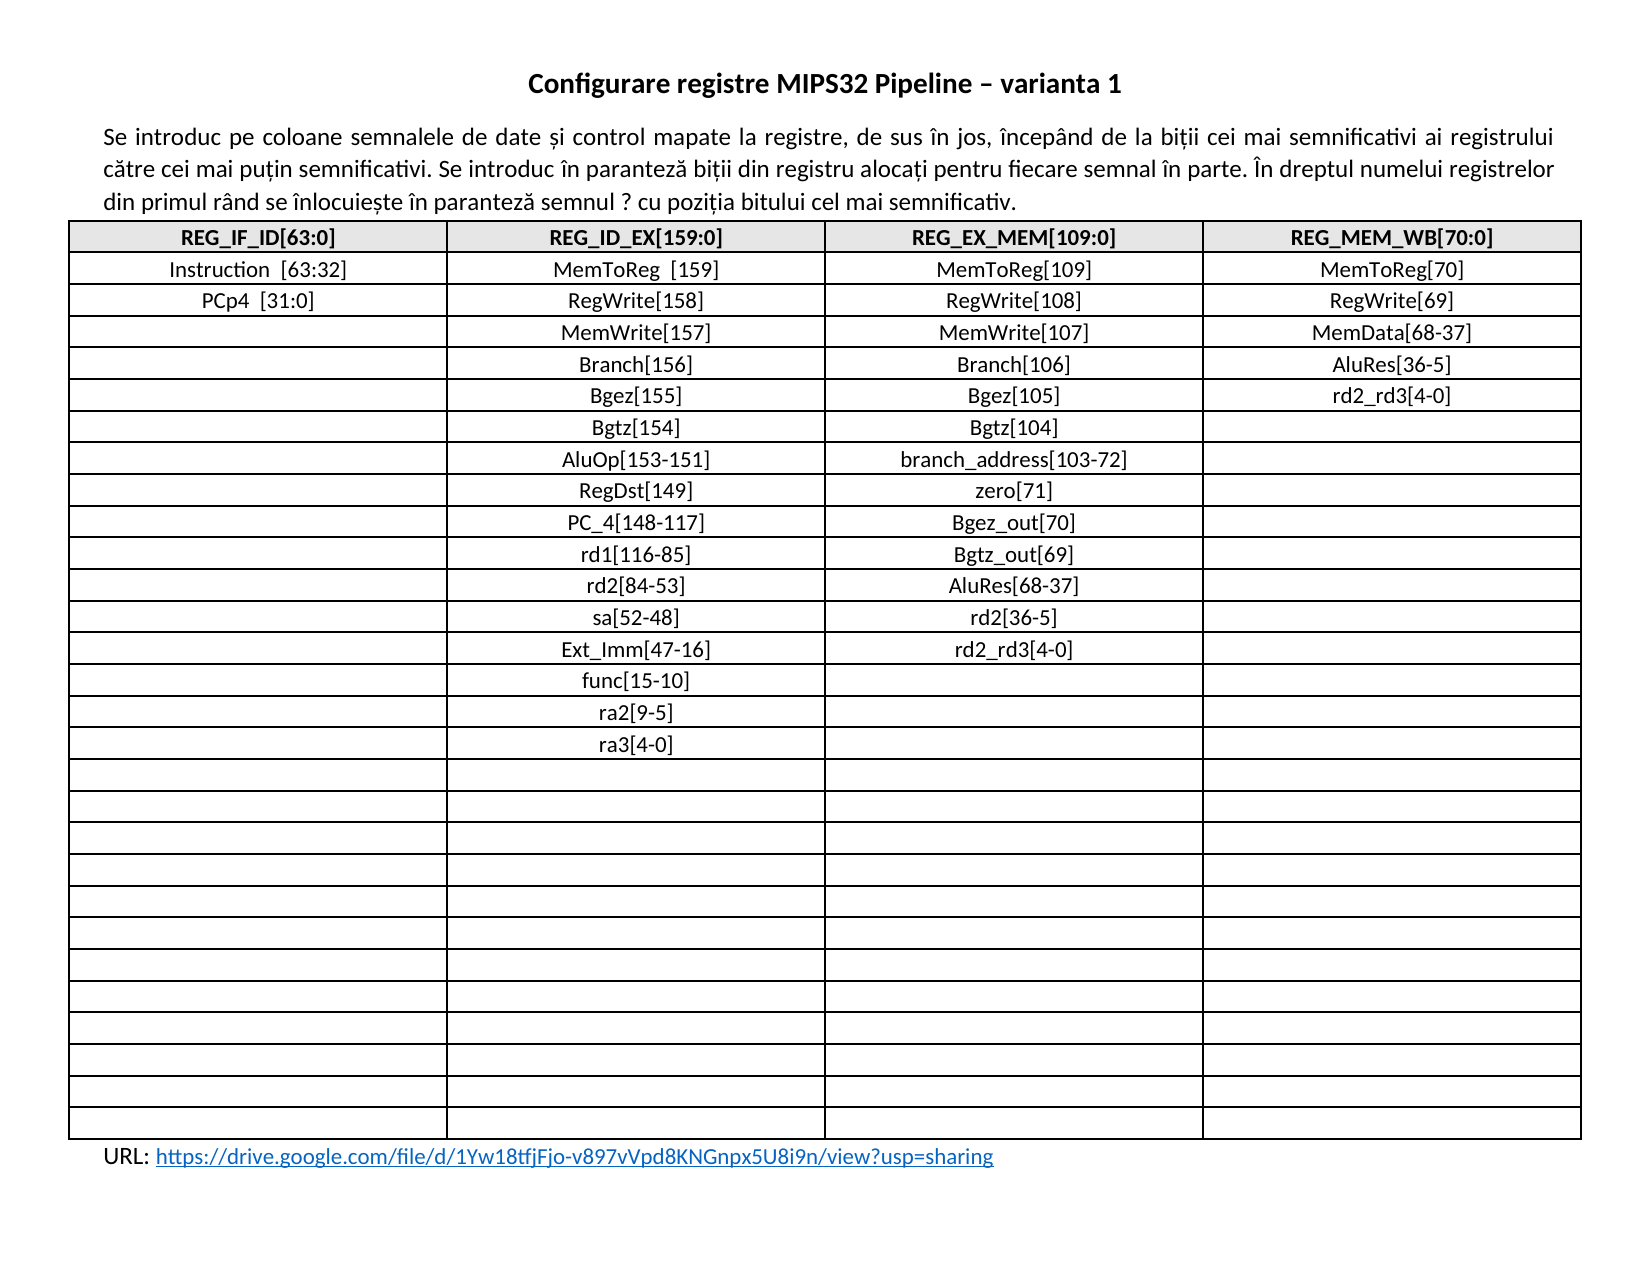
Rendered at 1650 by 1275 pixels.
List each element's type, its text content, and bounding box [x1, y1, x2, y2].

table_cell [70, 348, 446, 378]
table_cell [1204, 1013, 1580, 1043]
table_cell [448, 918, 824, 948]
table_cell [826, 823, 1202, 853]
table_cell [1204, 665, 1580, 694]
table_cell [70, 602, 446, 631]
table_cell AluOp[153-151] [448, 443, 824, 473]
table_cell [70, 728, 446, 758]
table_cell [70, 633, 446, 663]
table_cell zero[71] [826, 475, 1202, 504]
table_cell [70, 317, 446, 346]
table_cell branch_address[103-72] [826, 443, 1202, 473]
table_cell [70, 570, 446, 599]
table_cell [70, 855, 446, 884]
table_cell Branch[106] [826, 348, 1202, 378]
table_cell [1204, 507, 1580, 536]
table_cell Bgtz_out[69] [826, 538, 1202, 568]
table_cell [1204, 1077, 1580, 1106]
table_cell MemWrite[157] [448, 317, 824, 346]
table_cell [70, 760, 446, 789]
table_cell [826, 1013, 1202, 1043]
table_cell [448, 760, 824, 789]
table_cell Bgez[105] [826, 380, 1202, 409]
table_cell [1204, 1045, 1580, 1074]
table_cell [826, 887, 1202, 916]
table_cell [448, 1013, 824, 1043]
table_cell [448, 950, 824, 979]
table_cell rd2_rd3[4-0] [826, 633, 1202, 663]
table_cell rd2_rd3[4-0] [1204, 380, 1580, 409]
table_cell [448, 792, 824, 821]
table_cell [1204, 570, 1580, 599]
table_cell [1204, 475, 1580, 504]
table_cell [70, 1077, 446, 1106]
table_cell [1204, 443, 1580, 473]
text Configurare registre MIPS32 Pipeline – varianta 1 [150, 66, 1500, 101]
table_cell [70, 823, 446, 853]
table_cell [1204, 918, 1580, 948]
table_cell Branch[156] [448, 348, 824, 378]
table_cell MemToReg [159] [448, 253, 824, 283]
table_cell [1204, 412, 1580, 441]
table_cell [448, 855, 824, 884]
table_cell RegWrite[158] [448, 285, 824, 314]
table_cell rd2[84-53] [448, 570, 824, 599]
table_cell [826, 918, 1202, 948]
table_cell [1204, 633, 1580, 663]
table_cell MemData[68-37] [1204, 317, 1580, 346]
table_cell [70, 380, 446, 409]
table_cell AluRes[68-37] [826, 570, 1202, 599]
table_cell [70, 697, 446, 726]
table_cell [448, 887, 824, 916]
table_cell [1204, 602, 1580, 631]
table_cell [448, 1077, 824, 1106]
table_cell [448, 823, 824, 853]
table_cell MemToReg[109] [826, 253, 1202, 283]
table_cell [448, 1045, 824, 1074]
table_cell [70, 887, 446, 916]
table_cell ra2[9-5] [448, 697, 824, 726]
table_cell [1204, 697, 1580, 726]
table_cell [826, 697, 1202, 726]
table_cell Ext_Imm[47-16] [448, 633, 824, 663]
table_cell [1204, 982, 1580, 1011]
table_cell [1204, 855, 1580, 884]
table_cell Bgez[155] [448, 380, 824, 409]
text URL: https://drive.google.com/file/d/1Yw18tfjFjo-v897vVpd8KNGnpx5U8i9n/view?usp=sharing [103, 1140, 1500, 1170]
table_cell [70, 1045, 446, 1074]
table_cell [70, 1108, 446, 1138]
table_cell [826, 1045, 1202, 1074]
table_cell MemToReg[70] [1204, 253, 1580, 283]
table_cell RegWrite[108] [826, 285, 1202, 314]
table_cell AluRes[36-5] [1204, 348, 1580, 378]
table_cell ra3[4-0] [448, 728, 824, 758]
table_cell [70, 665, 446, 694]
table_cell [826, 855, 1202, 884]
table_header REG_EX_MEM[109:0] [826, 222, 1202, 251]
table_cell [70, 1013, 446, 1043]
table_header REG_MEM_WB[70:0] [1204, 222, 1580, 251]
table_cell Bgez_out[70] [826, 507, 1202, 536]
table_header REG_ID_EX[159:0] [448, 222, 824, 251]
table_cell [1204, 728, 1580, 758]
table_cell [70, 412, 446, 441]
table_cell [70, 538, 446, 568]
table_cell [826, 950, 1202, 979]
table_cell [1204, 760, 1580, 789]
table_cell [1204, 950, 1580, 979]
table_cell rd2[36-5] [826, 602, 1202, 631]
table_cell [826, 760, 1202, 789]
table_cell [1204, 823, 1580, 853]
table_cell [70, 792, 446, 821]
table_cell [1204, 1108, 1580, 1138]
table_cell [826, 665, 1202, 694]
table_cell [70, 982, 446, 1011]
table_cell [826, 1077, 1202, 1106]
table_cell [70, 475, 446, 504]
table_cell [826, 728, 1202, 758]
table_cell Instruction [63:32] [70, 253, 446, 283]
table_cell [826, 982, 1202, 1011]
table_cell [448, 1108, 824, 1138]
table_cell [826, 792, 1202, 821]
table_cell PC_4[148-117] [448, 507, 824, 536]
table_cell RegDst[149] [448, 475, 824, 504]
table_header REG_IF_ID[63:0] [70, 222, 446, 251]
table_cell [70, 950, 446, 979]
table_cell sa[52-48] [448, 602, 824, 631]
table_cell [448, 982, 824, 1011]
table_cell MemWrite[107] [826, 317, 1202, 346]
table_cell Bgtz[154] [448, 412, 824, 441]
table_cell rd1[116-85] [448, 538, 824, 568]
table_cell [70, 507, 446, 536]
text Se introduc pe coloane semnalele de date și control mapate la registre, de sus în jos, începând de la biții cei mai semnificativi ai registrului către cei mai puțin semnificativi. Se introduc în paranteză biții din registru alocați pentru fiecare semnal în parte. În dreptul numelui registrelor din primul rând se înlocuiește în paranteză semnul ? cu poziția bitului cel mai semnificativ. [103, 121, 1556, 217]
table_cell [70, 918, 446, 948]
table_cell [1204, 538, 1580, 568]
table_cell [826, 1108, 1202, 1138]
table_cell [70, 443, 446, 473]
table_cell Bgtz[104] [826, 412, 1202, 441]
table_cell func[15-10] [448, 665, 824, 694]
table_cell RegWrite[69] [1204, 285, 1580, 314]
table_cell [1204, 792, 1580, 821]
table_cell PCp4 [31:0] [70, 285, 446, 314]
table_cell [1204, 887, 1580, 916]
